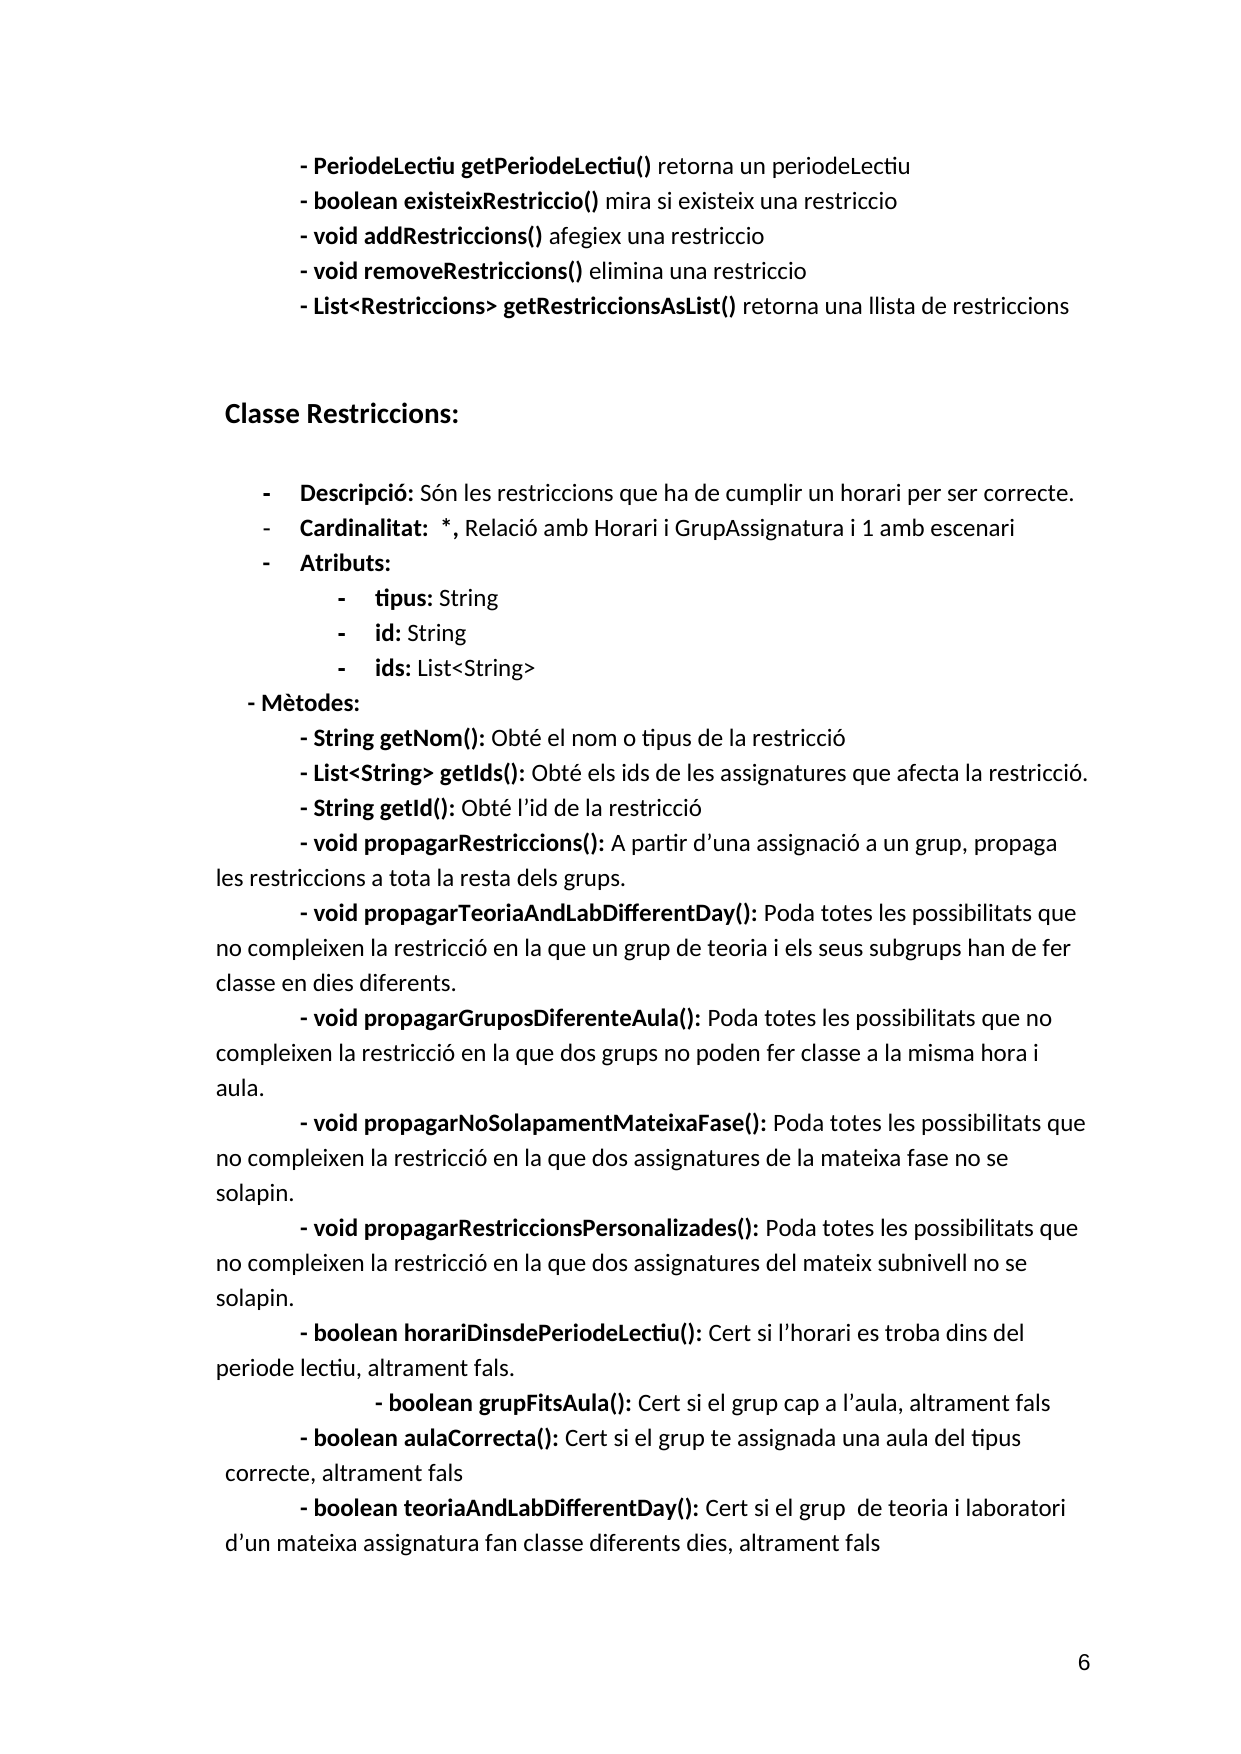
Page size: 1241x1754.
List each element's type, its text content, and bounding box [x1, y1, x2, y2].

text - List<String> getIds(): Obté els ids de les assignatures que afecta la restricció. [197, 757, 1090, 787]
text - void addRestriccions() afegiex una restriccio [225, 220, 1090, 251]
text - boolean horariDinsdePeriodeLectiu(): Cert si l’horari es troba dins del periode lectiu, altrament fals. [216, 1317, 1090, 1382]
text - void propagarNoSolapamentMateixaFase(): Poda totes les possibilitats que no compleixen la restricció en la que dos assignatures de la mateixa fase no se solapin. [216, 1107, 1090, 1207]
text - void propagarRestriccionsPersonalizades(): Poda totes les possibilitats que no compleixen la restricció en la que dos assignatures del mateix subnivell no se solapin. [216, 1212, 1090, 1312]
list tipus: String [337, 582, 1090, 612]
text - PeriodeLectiu getPeriodeLectiu() retorna un periodeLectiu [225, 150, 1090, 181]
text - void propagarTeoriaAndLabDifferentDay(): Poda totes les possibilitats que no compleixen la restricció en la que un grup de teoria i els seus subgrups han de fer classe en dies diferents. [216, 897, 1090, 997]
text - boolean existeixRestriccio() mira si existeix una restriccio [225, 185, 1090, 216]
text - String getNom(): Obté el nom o tipus de la restricció [150, 722, 1090, 752]
list id: String [337, 617, 1090, 647]
text - void removeRestriccions() elimina una restriccio [225, 255, 1090, 286]
list ids: List<String> [337, 652, 1090, 682]
list Atributs: [262, 547, 1090, 577]
list Descripció: Són les restriccions que ha de cumplir un horari per ser correcte. [262, 477, 1090, 507]
text - boolean teoriaAndLabDifferentDay(): Cert si el grup de teoria i laboratori d’un mateixa assignatura fan classe diferents dies, altrament fals [225, 1492, 1090, 1557]
text - String getId(): Obté l’id de la restricció [197, 792, 1090, 822]
text - void propagarGruposDiferenteAula(): Poda totes les possibilitats que no compleixen la restricció en la que dos grups no poden fer classe a la misma hora i aula. [216, 1002, 1090, 1102]
list Cardinalitat: *, Relació amb Horari i GrupAssignatura i 1 amb escenari [262, 512, 1090, 542]
text - boolean grupFitsAula(): Cert si el grup cap a l’aula, altrament fals [225, 1387, 1090, 1417]
text - List<Restriccions> getRestriccionsAsList() retorna una llista de restriccions [225, 290, 1090, 321]
text Classe Restriccions: [150, 395, 1090, 431]
text - void propagarRestriccions(): A partir d’una assignació a un grup, propaga les restriccions a tota la resta dels grups. [216, 827, 1090, 892]
text - Mètodes: [150, 687, 1090, 717]
text - boolean aulaCorrecta(): Cert si el grup te assignada una aula del tipus correcte, altrament fals [225, 1422, 1090, 1487]
